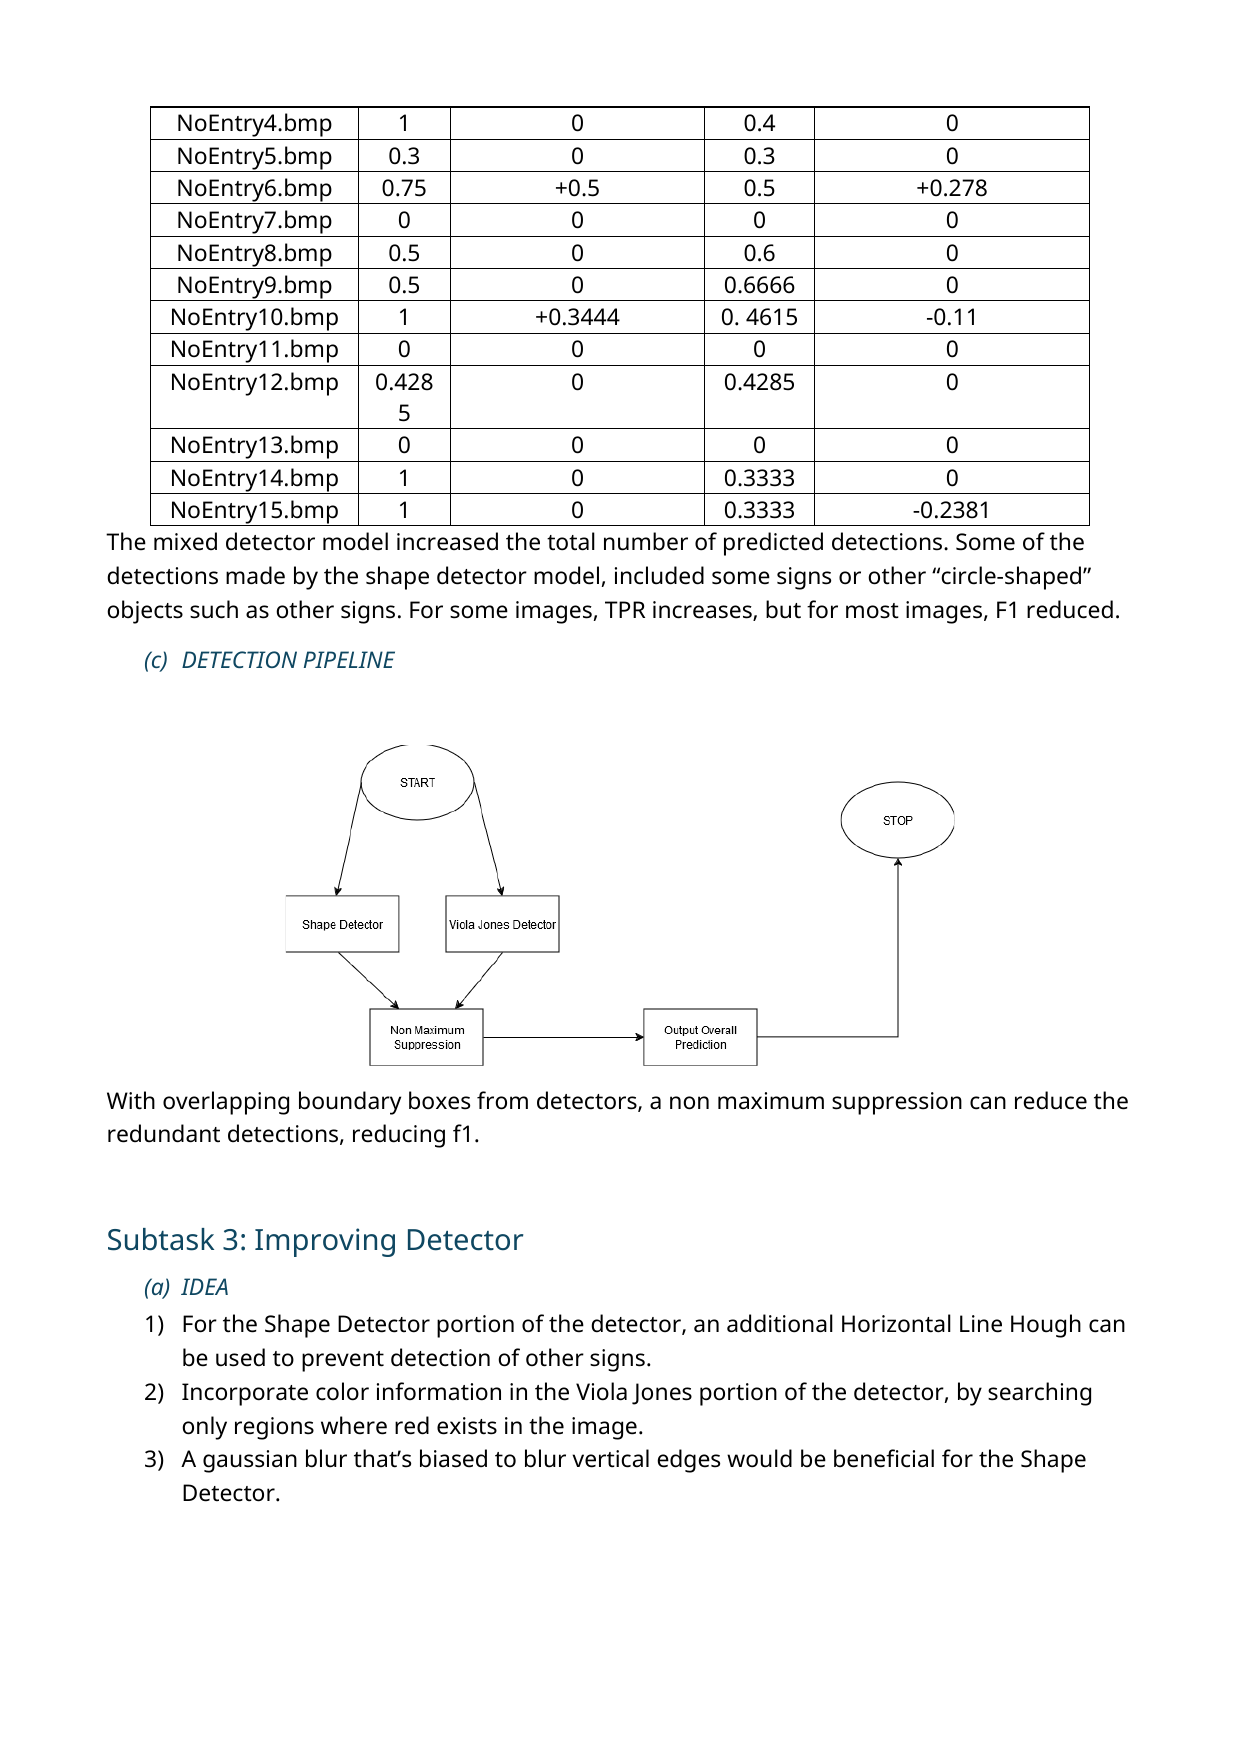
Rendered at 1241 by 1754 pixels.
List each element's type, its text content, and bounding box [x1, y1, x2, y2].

table_cell 0 [705, 204, 814, 236]
table_cell -0.2381 [815, 494, 1089, 525]
list Incorporate color information in the Viola Jones portion of the detector, by searching only regions where red exists in the image. [144, 1376, 1134, 1441]
table_cell 1 [359, 108, 450, 139]
table_cell 0.5 [359, 269, 450, 300]
table_cell 0 [359, 429, 450, 461]
table_cell 0 [705, 429, 814, 461]
table_cell NoEntry13.bmp [151, 429, 358, 461]
table_cell 0.3333 [705, 462, 814, 493]
table_cell 0.5 [359, 237, 450, 268]
table_cell NoEntry11.bmp [151, 334, 358, 365]
table_cell 1 [359, 494, 450, 525]
table_cell 0. 4615 [705, 301, 814, 332]
table_cell 0 [359, 334, 450, 365]
table_cell 0 [451, 269, 704, 300]
table_cell 0.3333 [705, 494, 814, 525]
table_cell 0 [815, 204, 1089, 236]
table_cell 0.5 [705, 172, 814, 203]
table_cell 0 [815, 237, 1089, 268]
table_cell NoEntry8.bmp [151, 237, 358, 268]
table_cell 0 [451, 366, 704, 428]
table_cell 0 [451, 237, 704, 268]
table_cell NoEntry7.bmp [151, 204, 358, 236]
table_cell 0.3 [705, 140, 814, 171]
table_cell 0 [451, 140, 704, 171]
table_cell 0 [815, 334, 1089, 365]
table_cell NoEntry9.bmp [151, 269, 358, 300]
table_cell +0.3444 [451, 301, 704, 332]
table_cell 0 [451, 108, 704, 139]
table_cell 0.4285 [359, 366, 450, 428]
table_cell +0.278 [815, 172, 1089, 203]
table_cell 1 [359, 301, 450, 332]
table_cell 0 [815, 140, 1089, 171]
list A gaussian blur that’s biased to blur vertical edges would be beneficial for the Shape Detector. [144, 1443, 1134, 1508]
text The mixed detector model increased the total number of predicted detections. Some of the detections made by the shape detector model, included some signs or other “circle-shaped” objects such as other signs. For some images, TPR increases, but for most images, F1 reduced. [106, 526, 1134, 625]
table_cell 0 [705, 334, 814, 365]
table_cell 0.75 [359, 172, 450, 203]
table_cell 0 [815, 366, 1089, 428]
table_cell 0 [451, 204, 704, 236]
table_cell -0.11 [815, 301, 1089, 332]
table_cell 1 [359, 462, 450, 493]
table_cell 0 [451, 429, 704, 461]
table_cell NoEntry4.bmp [151, 108, 358, 139]
table_cell 0 [815, 269, 1089, 300]
table_cell 0 [815, 108, 1089, 139]
table_cell NoEntry12.bmp [151, 366, 358, 428]
list For the Shape Detector portion of the detector, an additional Horizontal Line Hough can be used to prevent detection of other signs. [144, 1308, 1134, 1373]
table_cell NoEntry15.bmp [151, 494, 358, 525]
table_cell 0 [815, 462, 1089, 493]
table_cell 0 [815, 429, 1089, 461]
table_cell 0 [451, 494, 704, 525]
text With overlapping boundary boxes from detectors, a non maximum suppression can reduce the redundant detections, reducing f1. [106, 1085, 1134, 1150]
table_cell NoEntry6.bmp [151, 172, 358, 203]
picture [285, 745, 955, 1066]
table_cell NoEntry14.bmp [151, 462, 358, 493]
subtitle IDEA [144, 1270, 1134, 1302]
table_cell 0.4285 [705, 366, 814, 428]
subtitle Subtask 3: Improving Detector [106, 1219, 1134, 1259]
table_cell 0.6 [705, 237, 814, 268]
table_cell 0 [359, 204, 450, 236]
table_cell NoEntry5.bmp [151, 140, 358, 171]
table_cell 0 [451, 334, 704, 365]
table_cell NoEntry10.bmp [151, 301, 358, 332]
table_cell 0.6666 [705, 269, 814, 300]
list DETECTION PIPELINE [144, 644, 1134, 675]
table_cell 0.4 [705, 108, 814, 139]
table_cell +0.5 [451, 172, 704, 203]
table_cell 0.3 [359, 140, 450, 171]
table_cell 0 [451, 462, 704, 493]
